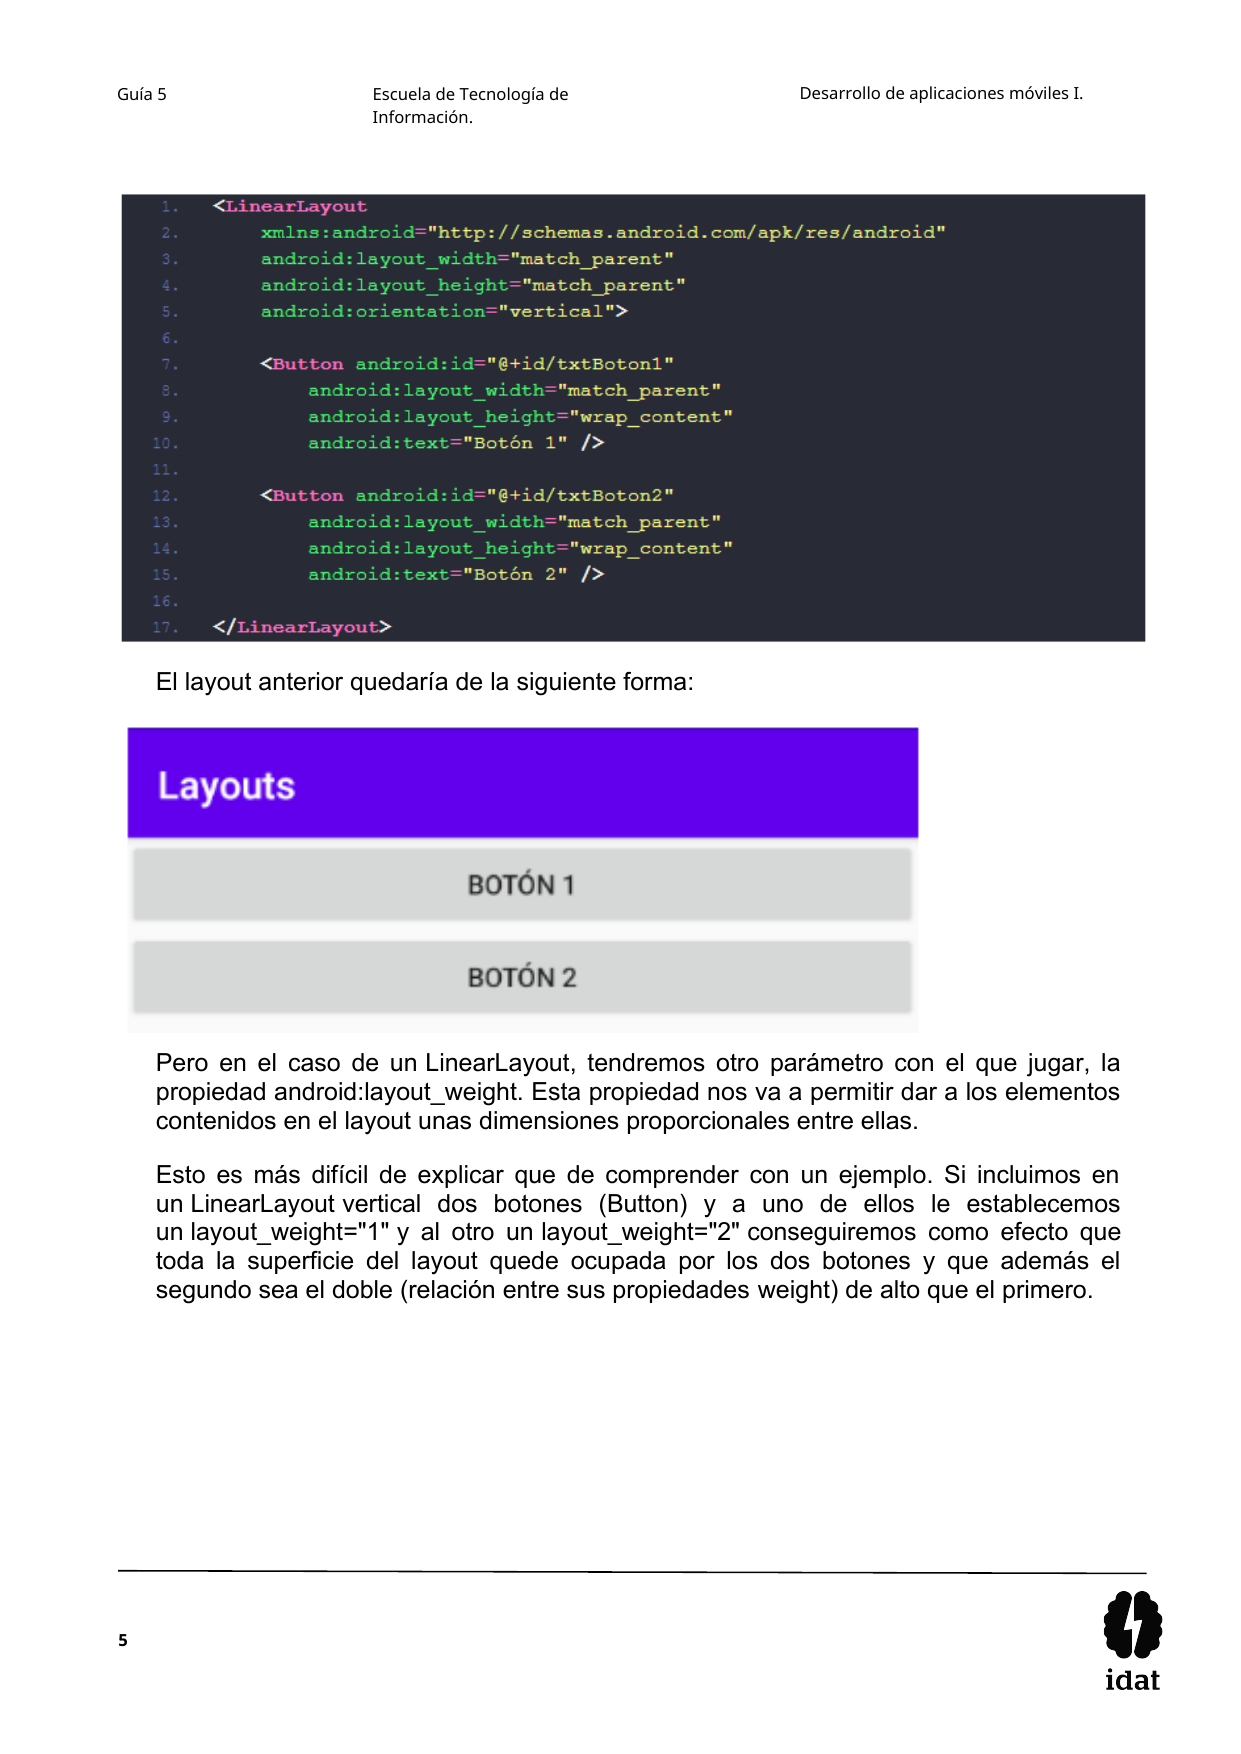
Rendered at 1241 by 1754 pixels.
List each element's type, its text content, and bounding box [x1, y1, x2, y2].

picture [1103, 1591, 1163, 1690]
picture [118, 188, 1152, 651]
text Pero en el caso de un LinearLayout, tendremos otro parámetro con el que jugar, la propiedad android:layout_weight. Esta propiedad nos va a permitir dar a los elementos contenidos en el layout unas dimensiones proporcionales entre ellas. [156, 1048, 1122, 1134]
text Esto es más difícil de explicar que de comprender con un ejemplo. Si incluimos en un LinearLayout vertical dos botones (Button) y a uno de ellos le establecemos un layout_weight="1" y al otro un layout_weight="2" conseguiremos como efecto que toda la superficie del layout quede ocupada por los dos botones y que además el segundo sea el doble (relación entre sus propiedades weight) de alto que el primero. [156, 1160, 1122, 1304]
text El layout anterior quedaría de la siguiente forma: [156, 667, 1122, 695]
picture [118, 721, 923, 1033]
